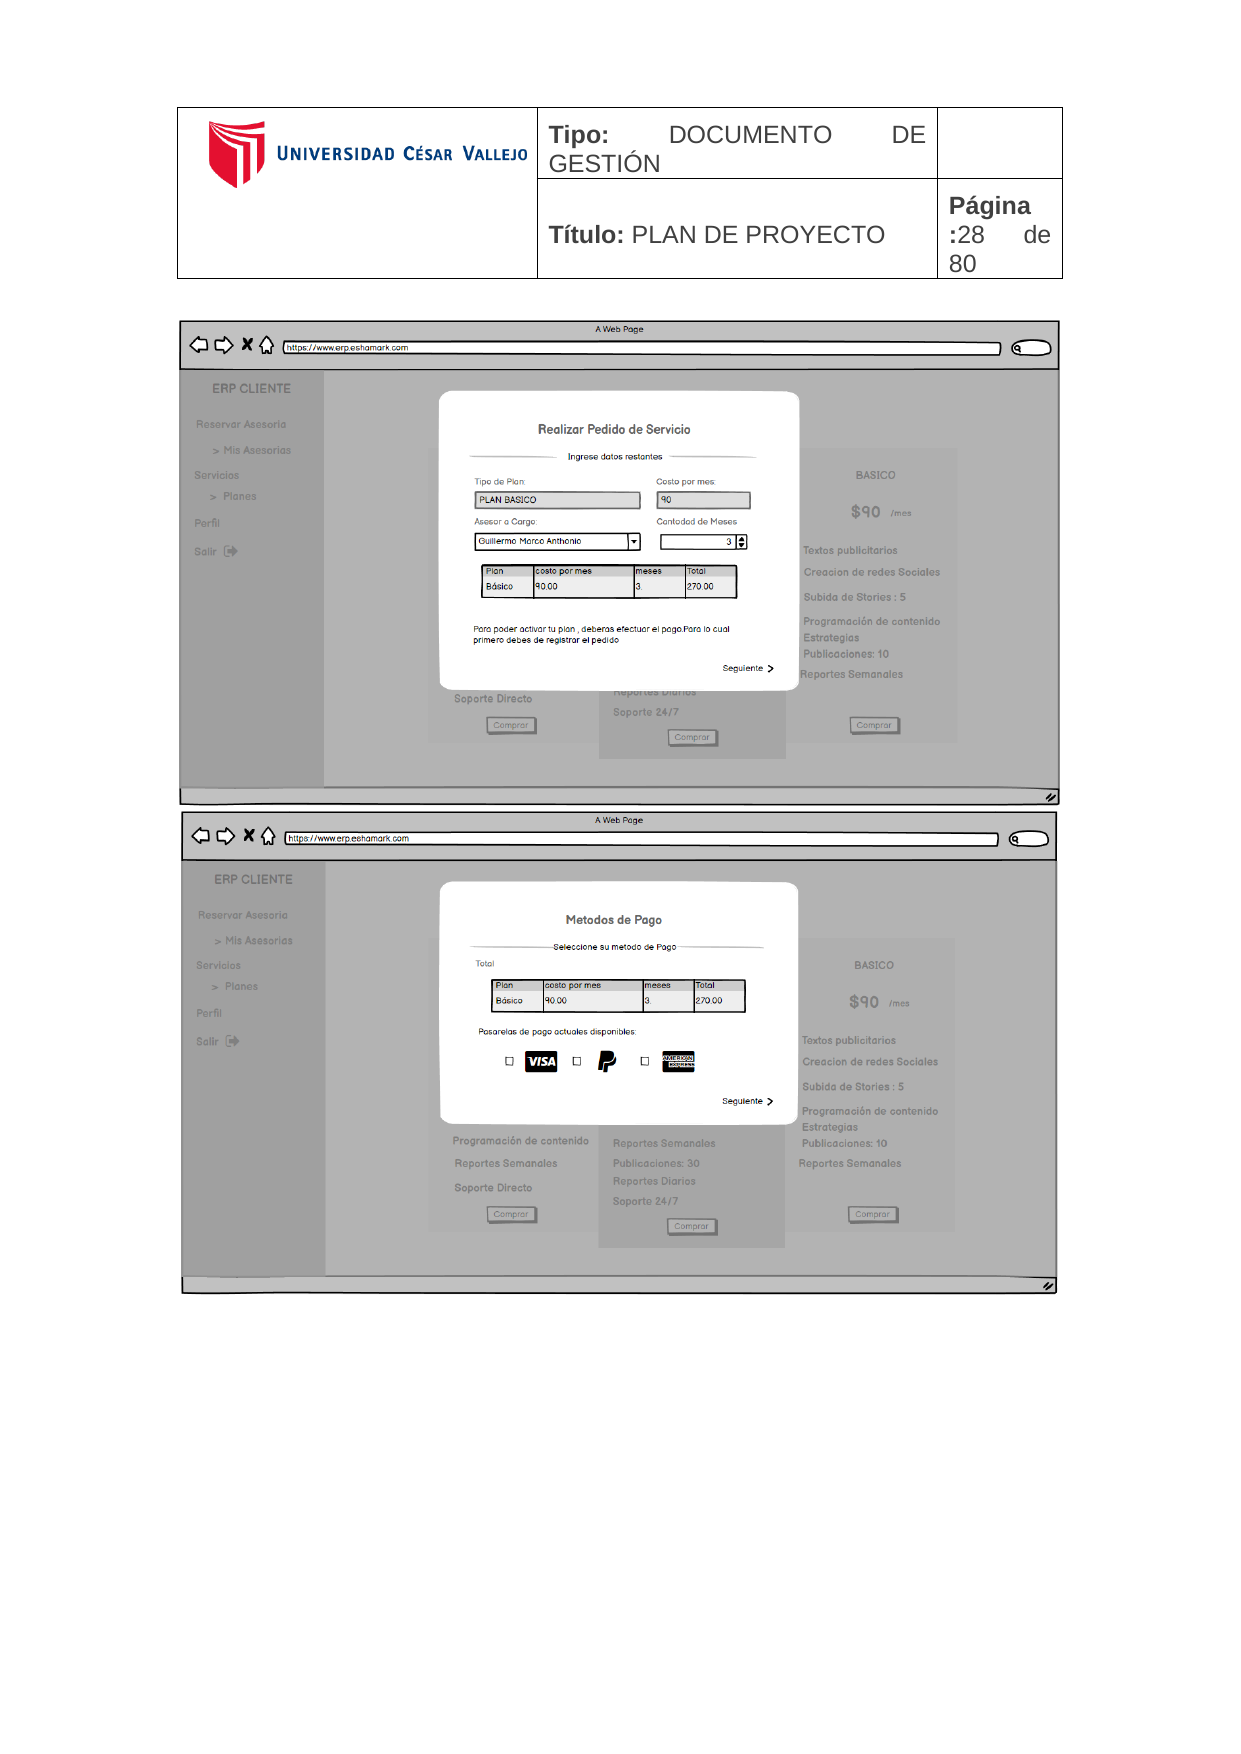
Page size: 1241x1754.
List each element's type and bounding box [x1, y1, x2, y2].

picture [200, 108, 537, 198]
picture [177, 320, 1063, 1299]
